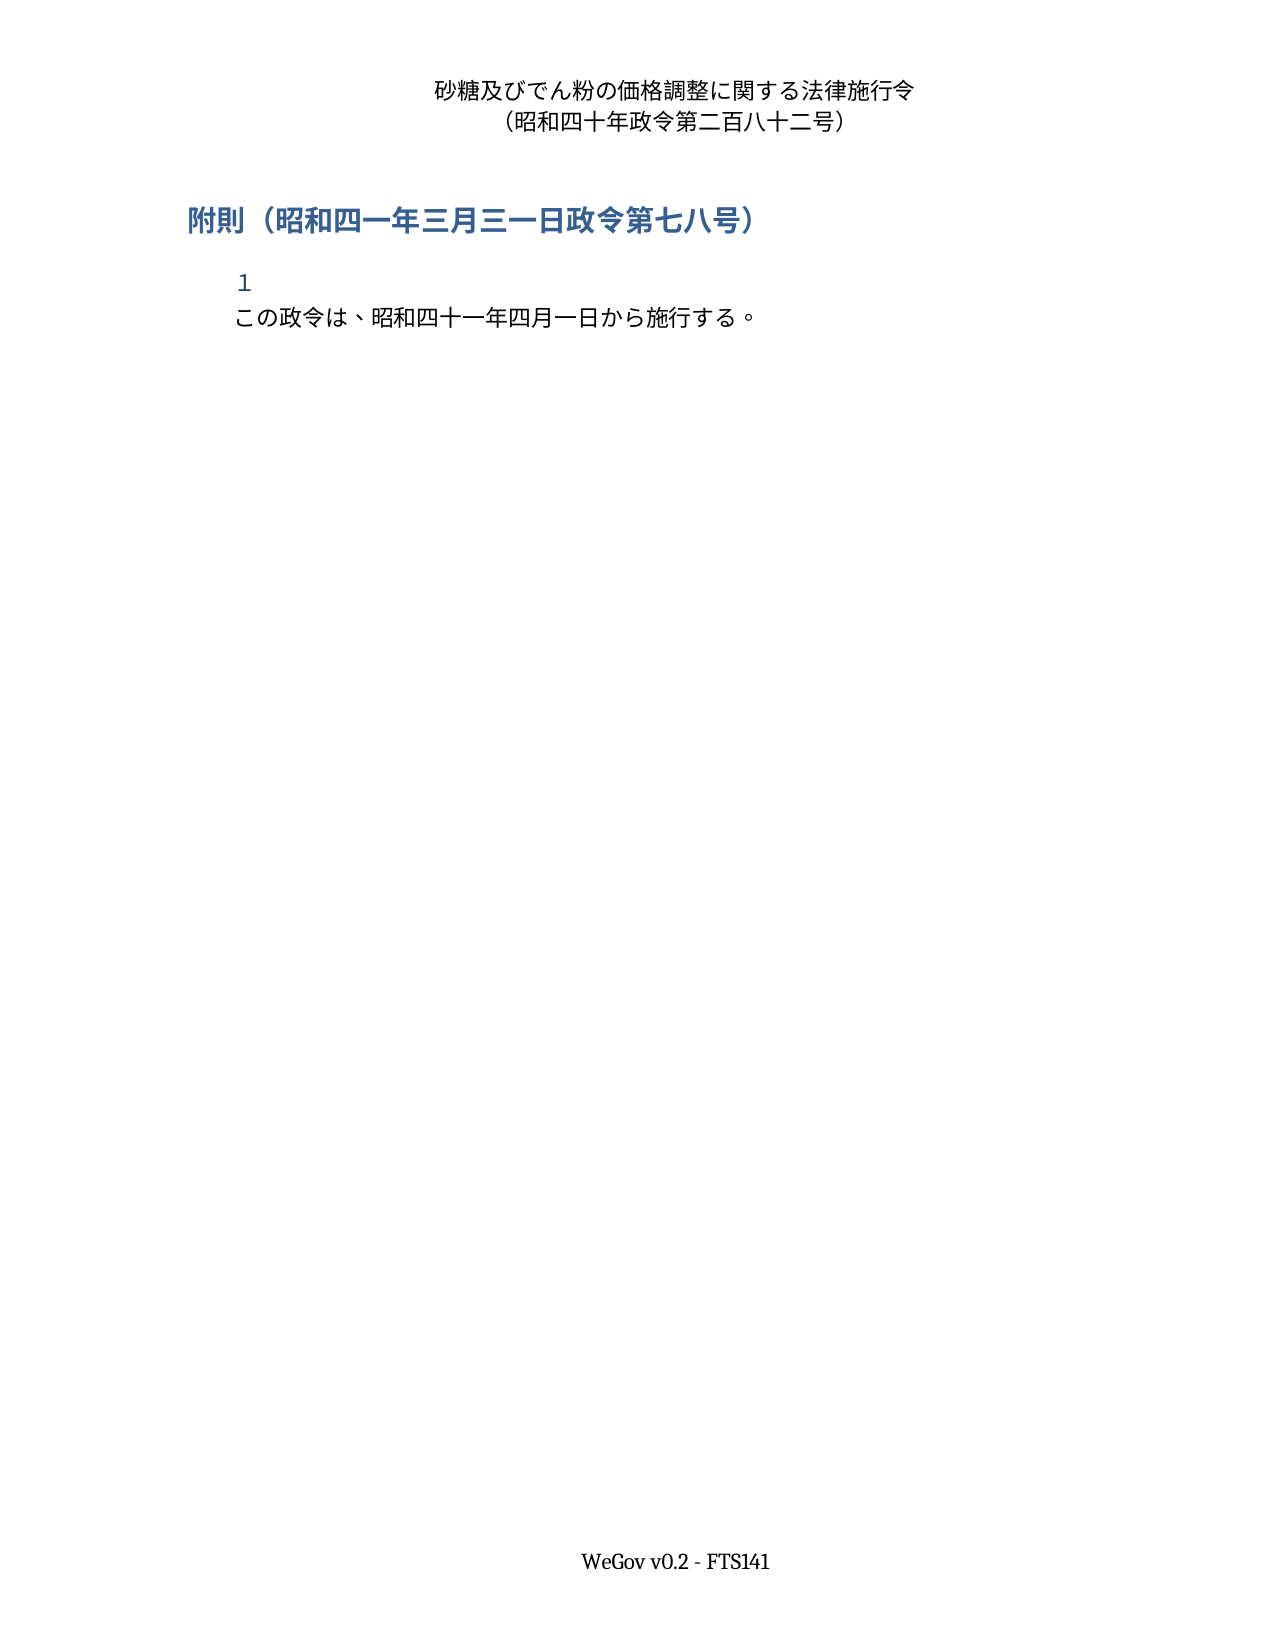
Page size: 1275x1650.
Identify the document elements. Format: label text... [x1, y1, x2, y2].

text この政令は、昭和四十一年四月一日から施行する。 [233, 302, 1087, 334]
subtitle １ [233, 266, 1087, 298]
subtitle 附則（昭和四一年三月三一日政令第七八号） [187, 200, 1087, 240]
